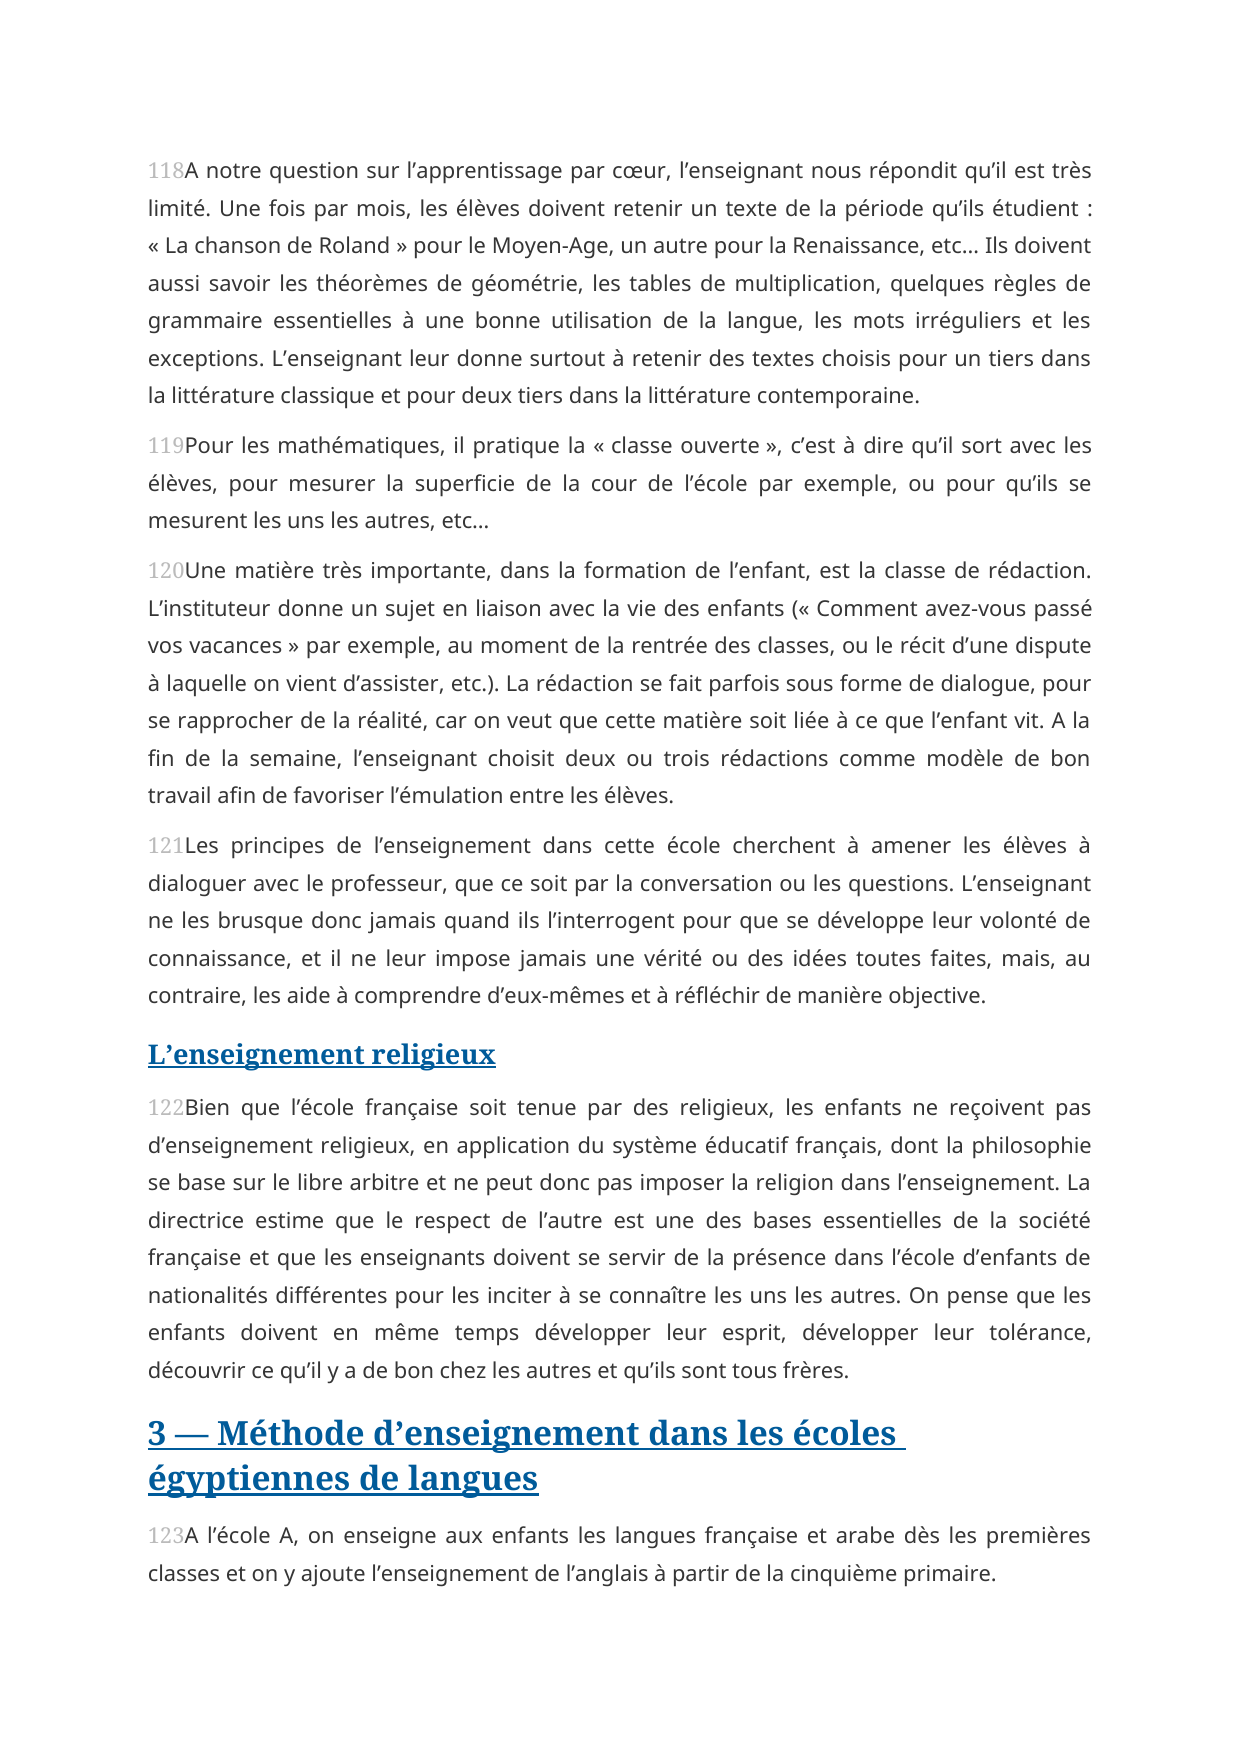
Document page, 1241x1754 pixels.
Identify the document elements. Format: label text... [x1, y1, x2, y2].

text L’enseignement religieux [148, 1035, 1093, 1072]
text 122Bien que l’école française soit tenue par des religieux, les enfants ne reçoivent pas d’enseignement religieux, en application du système éducatif français, dont la philosophie se base sur le libre arbitre et ne peut donc pas imposer la religion dans l’enseignement. La directrice estime que le respect de l’autre est une des bases essentielles de la société française et que les enseignants doivent se servir de la présence dans l’école d’enfants de nationalités différentes pour les inciter à se connaître les uns les autres. On pense que les enfants doivent en même temps développer leur esprit, développer leur tolérance, découvrir ce qu’il y a de bon chez les autres et qu’ils sont tous frères. [148, 1084, 1093, 1384]
text 123A l’école A, on enseigne aux enfants les langues française et arabe dès les premières classes et on y ajoute l’enseignement de l’anglais à partir de la cinquième primaire. [148, 1513, 1093, 1588]
text 120Une matière très importante, dans la formation de l’enfant, est la classe de rédaction. L’instituteur donne un sujet en liaison avec la vie des enfants (« Comment avez-vous passé vos vacances » par exemple, au moment de la rentrée des classes, ou le récit d’une dispute à laquelle on vient d’assister, etc.). La rédaction se fait parfois sous forme de dialogue, pour se rapprocher de la réalité, car on veut que cette matière soit liée à ce que l’enfant vit. A la fin de la semaine, l’enseignant choisit deux ou trois rédactions comme modèle de bon travail afin de favoriser l’émulation entre les élèves. [148, 548, 1093, 810]
text 121Les principes de l’enseignement dans cette école cherchent à amener les élèves à dialoguer avec le professeur, que ce soit par la conversation ou les questions. L’enseignant ne les brusque donc jamais quand ils l’interrogent pour que se développe leur volonté de connaissance, et il ne leur impose jamais une vérité ou des idées toutes faites, mais, au contraire, les aide à comprendre d’eux-mêmes et à réfléchir de manière objective. [148, 823, 1093, 1010]
text 3 — Méthode d’enseignement dans les écoles égyptiennes de langues [148, 1409, 1093, 1500]
text 118A notre question sur l’apprentissage par cœur, l’enseignant nous répondit qu’il est très limité. Une fois par mois, les élèves doivent retenir un texte de la période qu’ils étudient : « La chanson de Roland » pour le Moyen-Age, un autre pour la Renaissance, etc… Ils doivent aussi savoir les théorèmes de géométrie, les tables de multiplication, quelques règles de grammaire essentielles à une bonne utilisation de la langue, les mots irréguliers et les exceptions. L’enseignant leur donne surtout à retenir des textes choisis pour un tiers dans la littérature classique et pour deux tiers dans la littérature contemporaine. [148, 148, 1093, 410]
text 119Pour les mathématiques, il pratique la « classe ouverte », c’est à dire qu’il sort avec les élèves, pour mesurer la superficie de la cour de l’école par exemple, ou pour qu’ils se mesurent les uns les autres, etc… [148, 423, 1093, 535]
